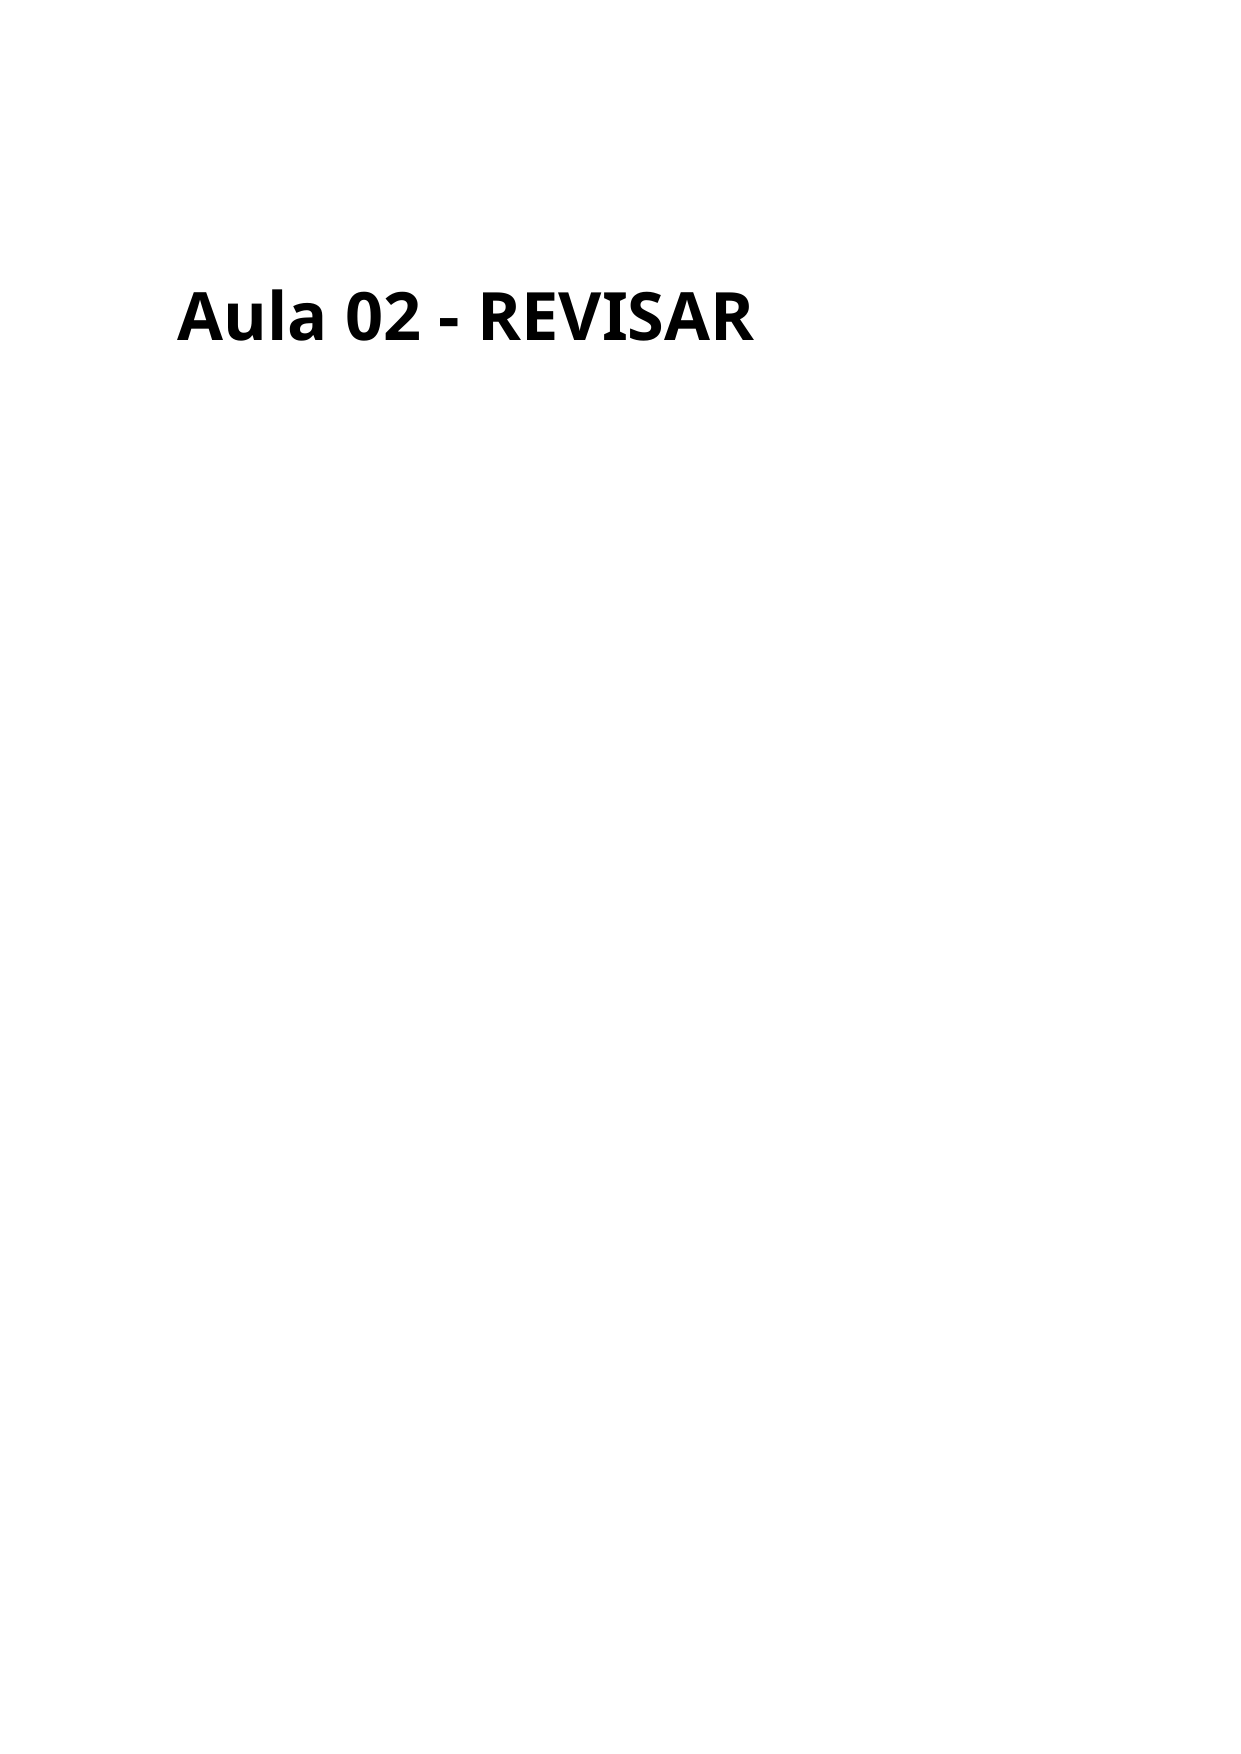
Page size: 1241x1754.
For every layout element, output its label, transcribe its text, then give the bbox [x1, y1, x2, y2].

text Aula 02 - REVISAR [177, 269, 1063, 359]
